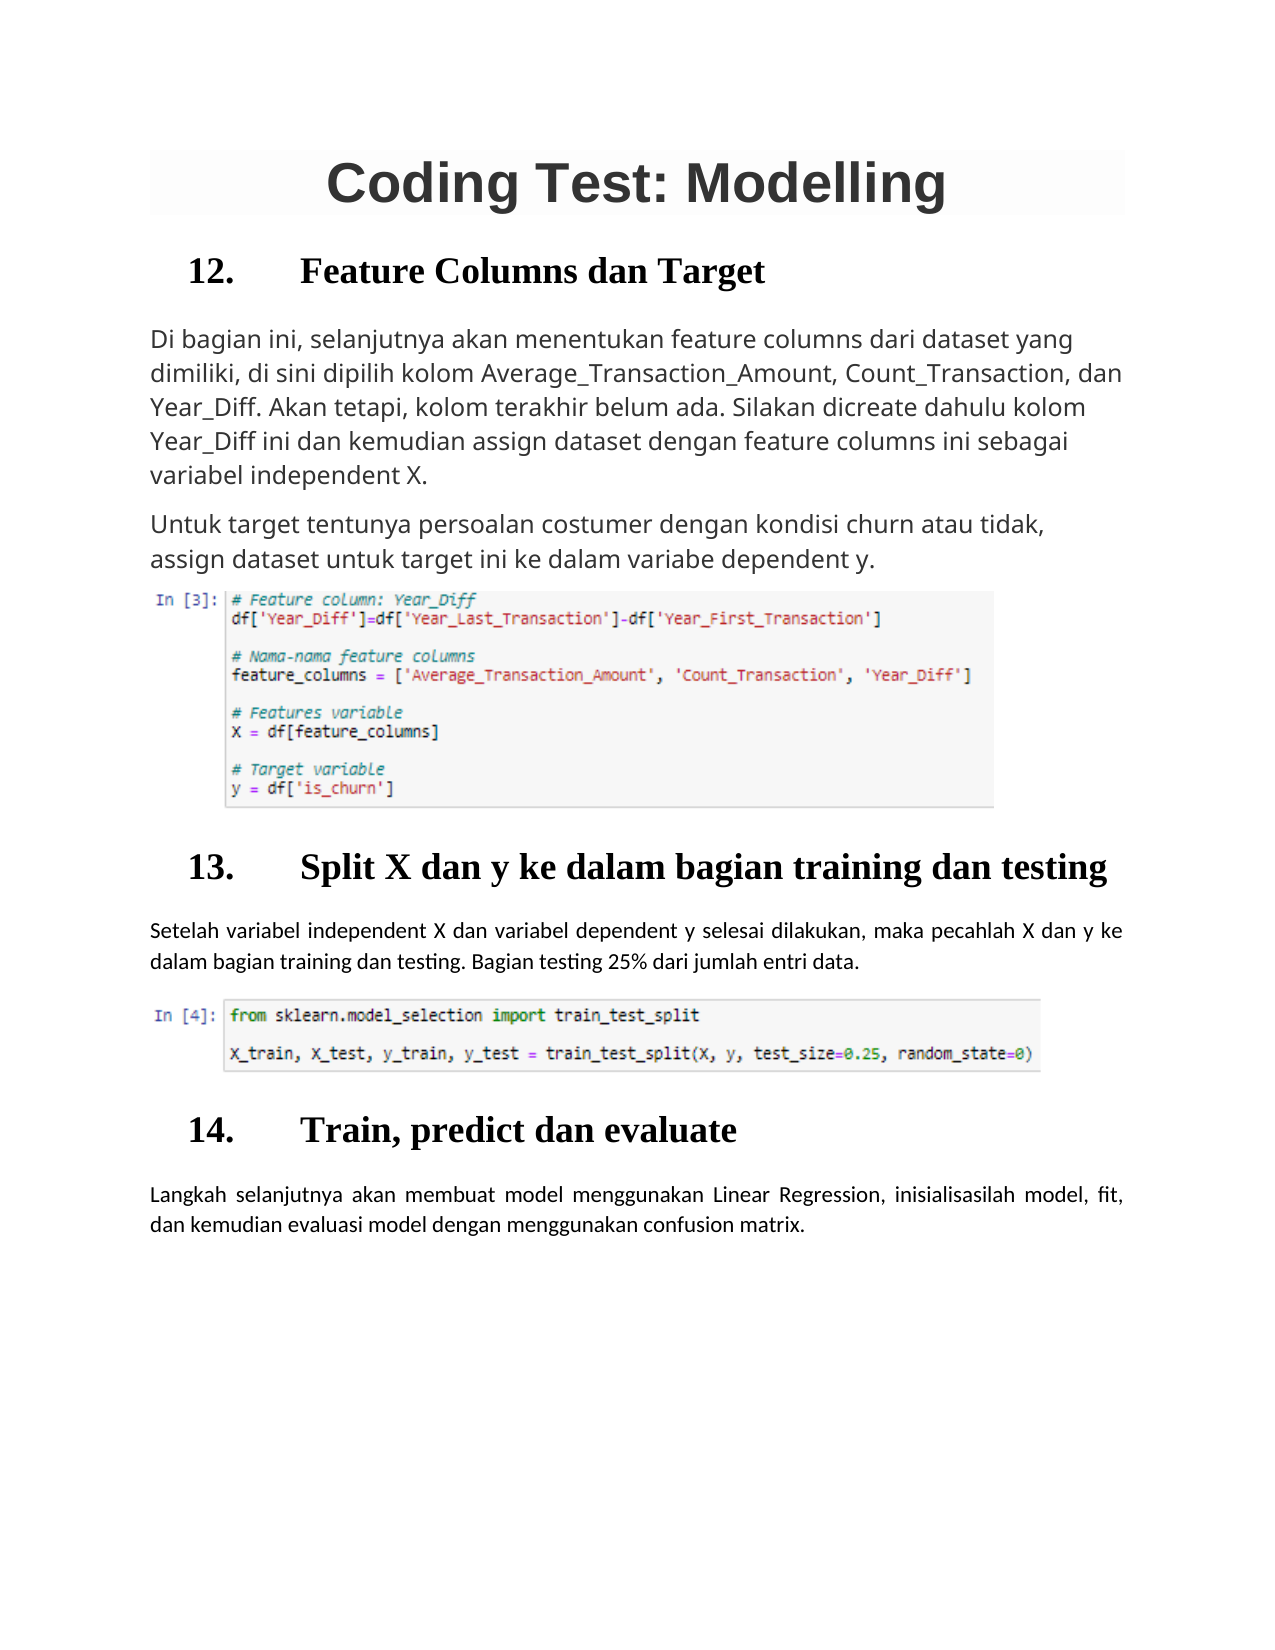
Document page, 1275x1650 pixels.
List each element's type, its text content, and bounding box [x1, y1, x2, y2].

text Langkah selanjutnya akan membuat model menggunakan Linear Regression, inisialisasilah model, fit, dan kemudian evaluasi model dengan menggunakan confusion matrix. [150, 1180, 1125, 1238]
subtitle Feature Columns dan Target [187, 249, 1125, 292]
text Untuk target tentunya persoalan costumer dengan kondisi churn atau tidak, assign dataset untuk target ini ke dalam variabe dependent y. [150, 507, 1125, 575]
subtitle Train, predict dan evaluate [187, 1108, 1125, 1151]
picture [150, 993, 1041, 1077]
picture [150, 591, 994, 813]
subtitle Coding Test: Modelling [150, 150, 1125, 215]
subtitle Split X dan y ke dalam bagian training dan testing [187, 844, 1125, 887]
text Setelah variabel independent X dan variabel dependent y selesai dilakukan, maka pecahlah X dan y ke dalam bagian training dan testing. Bagian testing 25% dari jumlah entri data. [150, 917, 1125, 975]
text Di bagian ini, selanjutnya akan menentukan feature columns dari dataset yang dimiliki, di sini dipilih kolom Average_Transaction_Amount, Count_Transaction, dan Year_Diff. Akan tetapi, kolom terakhir belum ada. Silakan dicreate dahulu kolom Year_Diff ini dan kemudian assign dataset dengan feature columns ini sebagai variabel independent X. [150, 321, 1125, 492]
